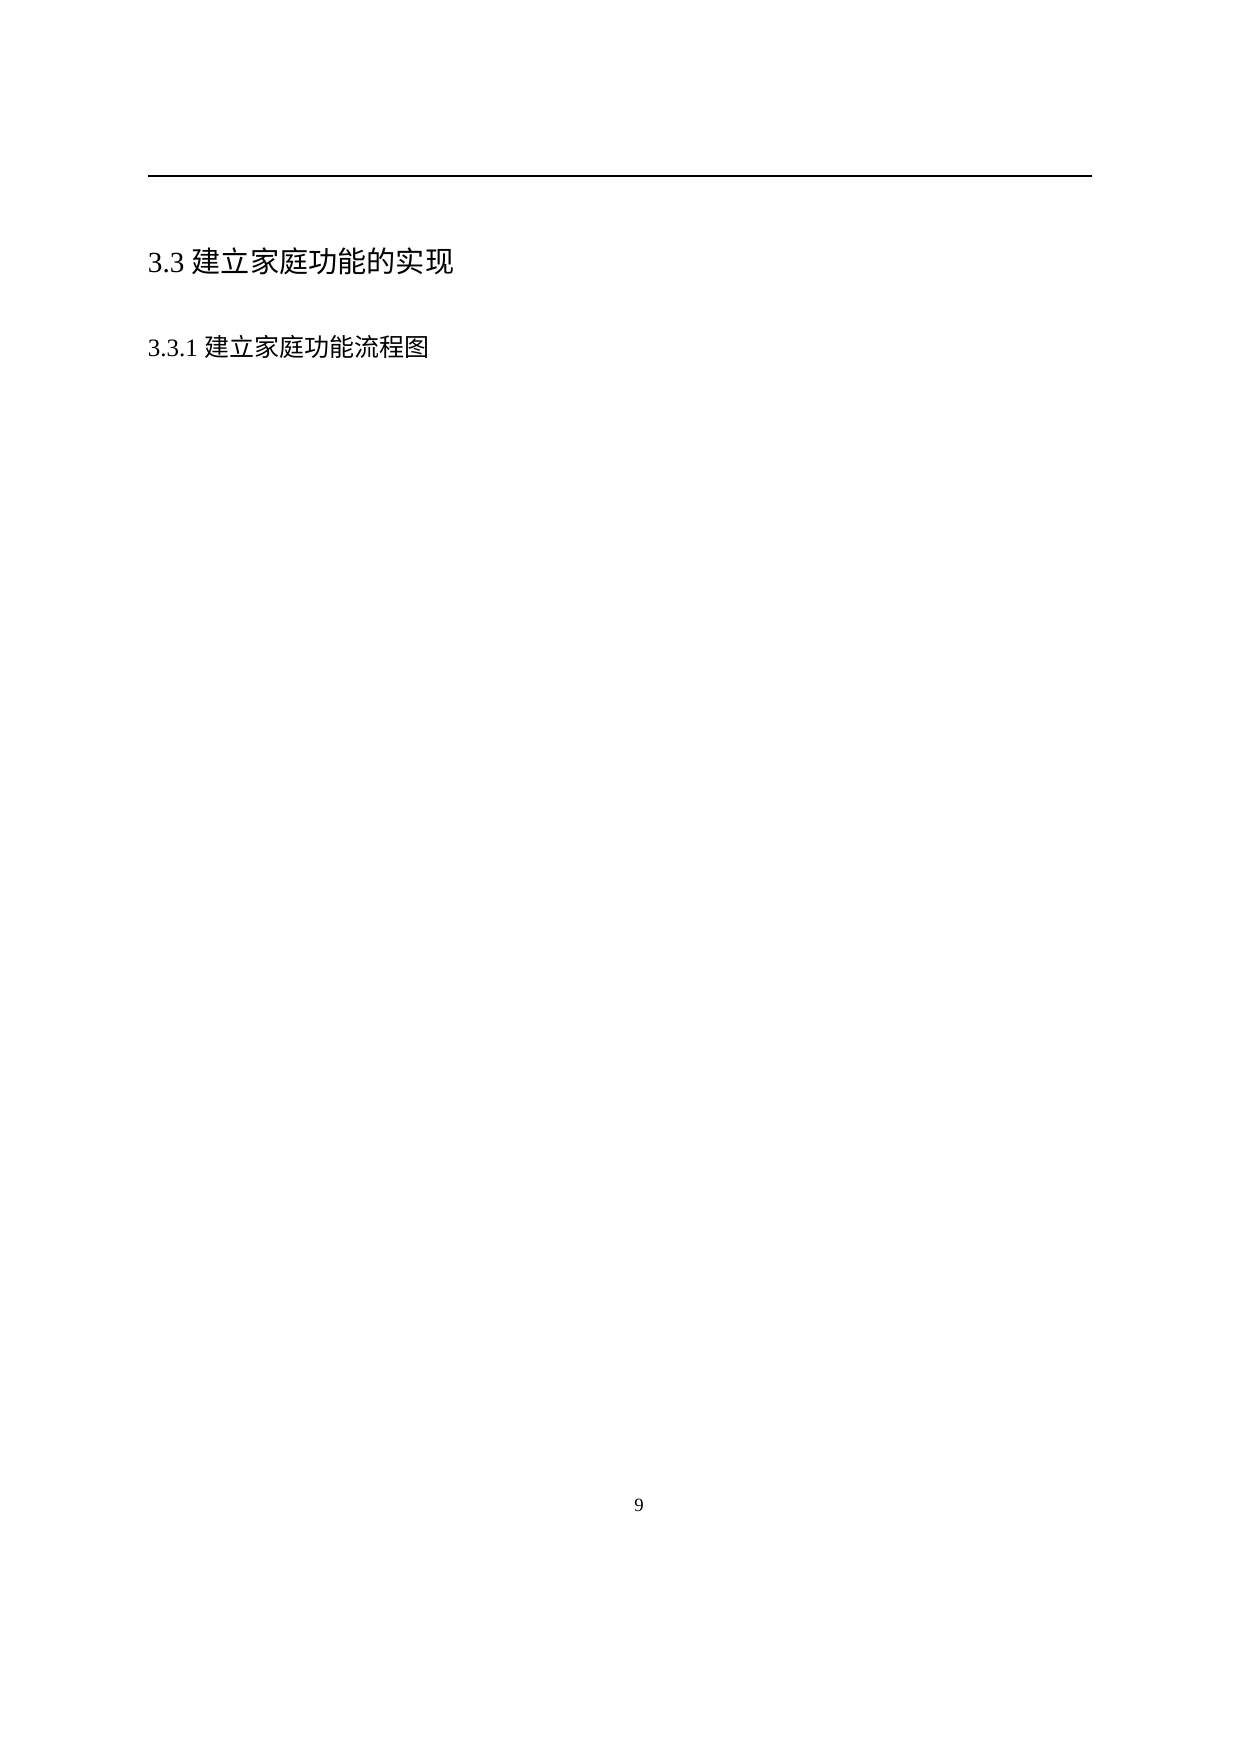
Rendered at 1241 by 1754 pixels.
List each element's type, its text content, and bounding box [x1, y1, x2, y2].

subtitle 3.3.1 建立家庭功能流程图 [148, 327, 1092, 364]
subtitle 3.3 建立家庭功能的实现 [148, 239, 1092, 281]
